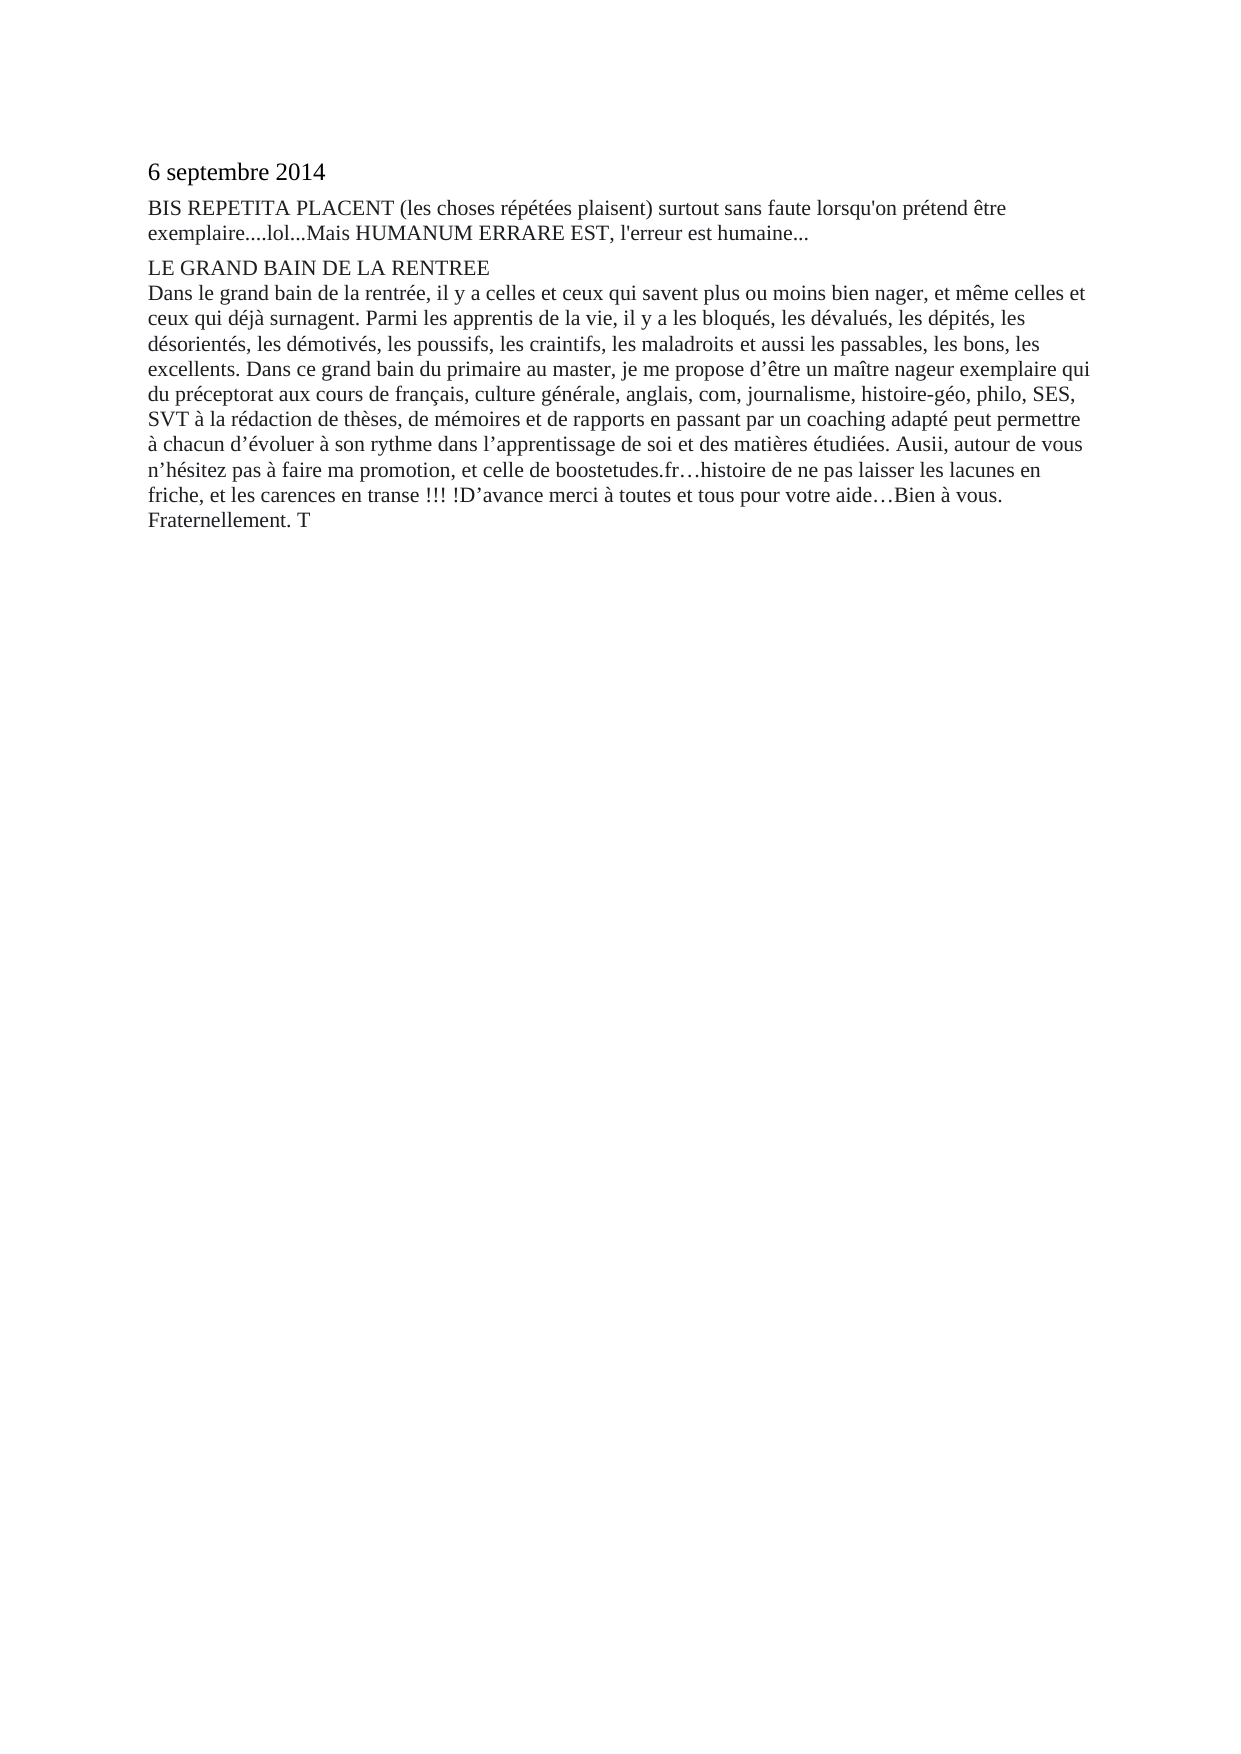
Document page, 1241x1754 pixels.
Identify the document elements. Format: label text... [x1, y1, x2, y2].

text BIS REPETITA PLACENT (les choses répétées plaisent) surtout sans faute lorsqu'on prétend être exemplaire....lol...Mais HUMANUM ERRARE EST, l'erreur est humaine... [148, 195, 1093, 246]
text LE GRAND BAIN DE LA RENTREE Dans le grand bain de la rentrée, il y a celles et ceux qui savent plus ou moins bien nager, et même celles et ceux qui déjà surnagent. Parmi les apprentis de la vie, il y a les bloqués, les dévalués, les dépités, les désorientés, les démotivés, les poussifs, les craintifs, les maladroits et aussi les passables, les bons, les excellents. Dans ce grand bain du primaire au master, je me propose d’être un maître nageur exemplaire qui du préceptorat aux cours de français, culture générale, anglais, com, journalisme, histoire-géo, philo, SES, SVT à la rédaction de thèses, de mémoires et de rapports en passant par un coaching adapté peut permettre à chacun d’évoluer à son rythme dans l’apprentissage de soi et des matières étudiées. Ausii, autour de vous n’hésitez pas à faire ma promotion, et celle de boostetudes.fr…histoire de ne pas laisser les lacunes en friche, et les carences en transe !!! !D’avance merci à toutes et tous pour votre aide…Bien à vous. Fraternellement. T [148, 255, 1093, 532]
text 6 septembre 2014 [148, 157, 1093, 186]
